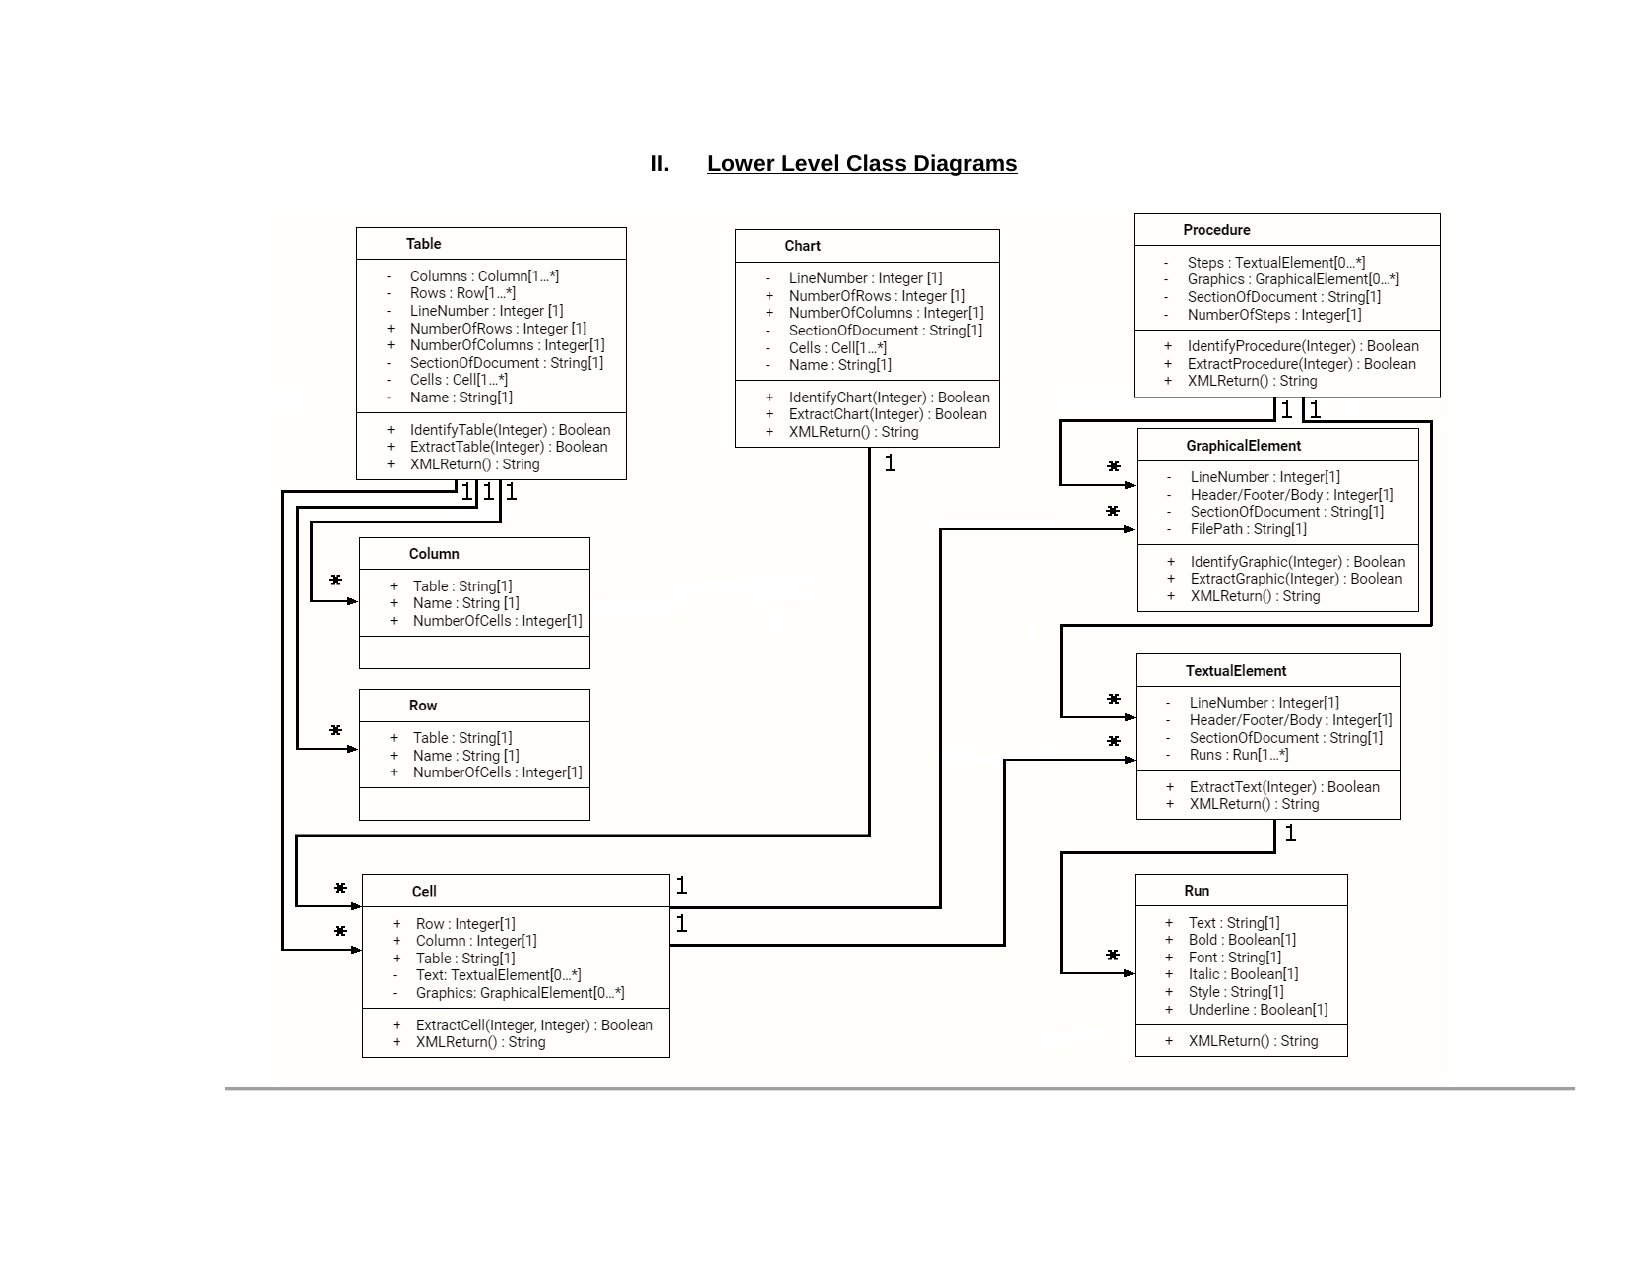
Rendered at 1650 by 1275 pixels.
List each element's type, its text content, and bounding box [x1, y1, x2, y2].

list Lower Level Class Diagrams [187, 150, 1500, 176]
picture [275, 210, 1450, 1084]
